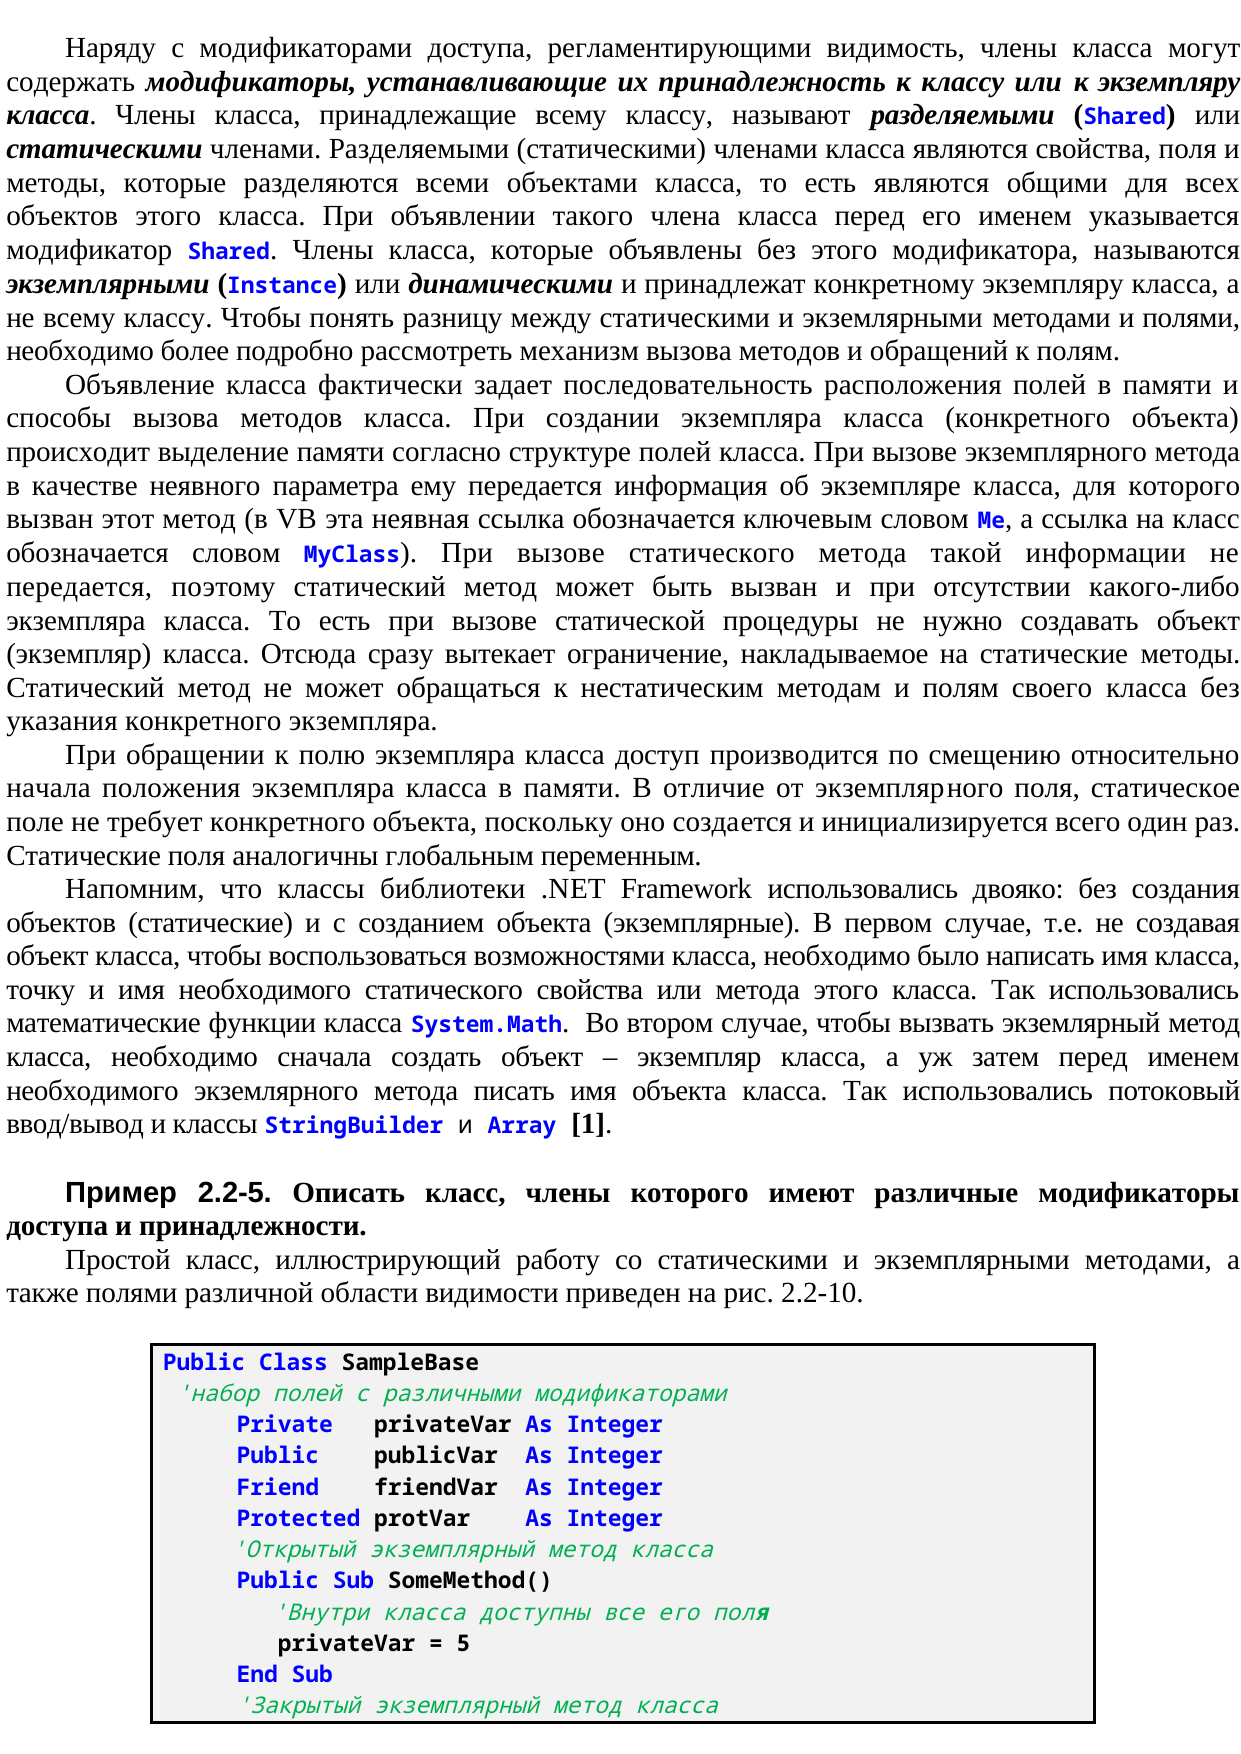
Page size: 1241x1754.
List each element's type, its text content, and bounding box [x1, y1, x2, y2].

text Объявление класса фактически задает последовательность расположения полей в памяти и способы вызова методов класса. При создании экземпляра класса (конкретного объекта) происходит выделение памяти согласно структуре полей класса. При вызове экземплярного метода в качестве неявного параметра ему передается информация об экземпляре класса, для которого вызван этот метод (в VB эта неявная ссылка обозначается ключевым словом Me, а ссылка на класс обозначается словом MyClass). При вызове статического метода такой информации не передается, поэтому статический метод может быть вызван и при отсутствии какого-либо экземпляра класса. То есть при вызове статической процедуры не нужно создавать объект (экземпляр) класса. Отсюда сразу вытекает ограничение, накладываемое на статические методы. Статический метод не может обращаться к нестатическим методам и полям своего класса без указания конкретного экземпляра. [6, 367, 1240, 737]
text Напомним, что классы библиотеки .NET Framework использовались двояко: без создания объектов (статические) и с созданием объекта (экземплярные). В первом случае, т.е. не создавая объект класса, чтобы воспользоваться возможностями класса, необходимо было написать имя класса, точку и имя необходимого статического свойства или метода этого класса. Так использовались математические функции класса System.Math. Во втором случае, чтобы вызвать экземлярный метод класса, необходимо сначала создать объект – экземпляр класса, а уж затем перед именем необходимого экземлярного метода писать имя объекта класса. Так использовались потоковый ввод/вывод и классы StringBuilder и Array [1]. [6, 871, 1240, 1141]
text Пример 2.2-5. Описать класс, члены которого имеют различные модификаторы доступа и принадлежности. [6, 1175, 1240, 1242]
text При обращении к полю экземпляра класса доступ производится по смещению относительно начала положения экземпляра класса в памяти. В отличие от экземплярного поля, статическое поле не требует конкретного объекта, поскольку оно создается и инициализируется всего один раз. Статические поля аналогичны глобальным переменным. [6, 737, 1240, 871]
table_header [153, 1346, 1093, 1721]
text Простой класс, иллюстрирующий работу со статическими и экземплярными методами, а также полями различной области видимости приведен на рис. 2.2-10. [6, 1242, 1240, 1309]
text Наряду с модификаторами доступа, регламентирующими видимость, члены класса могут содержать модификаторы, устанавливающие их принадлежность к классу или к экземпляру класса. Члены класса, принадлежащие всему классу, называют разделяемыми (Shared) или статическими членами. Разделяемыми (статическими) членами класса являются свойства, поля и методы, которые разделяются всеми объектами класса, то есть являются общими для всех объектов этого класса. При объявлении такого члена класса перед его именем указывается модификатор Shared. Члены класса, которые объявлены без этого модификатора, называются экземплярными (Instance) или динамическими и принадлежат конкретному экземпляру класса, а не всему классу. Чтобы понять разницу между статическими и экземлярными методами и полями, необходимо более подробно рассмотреть механизм вызова методов и обращений к полям. [6, 30, 1240, 367]
